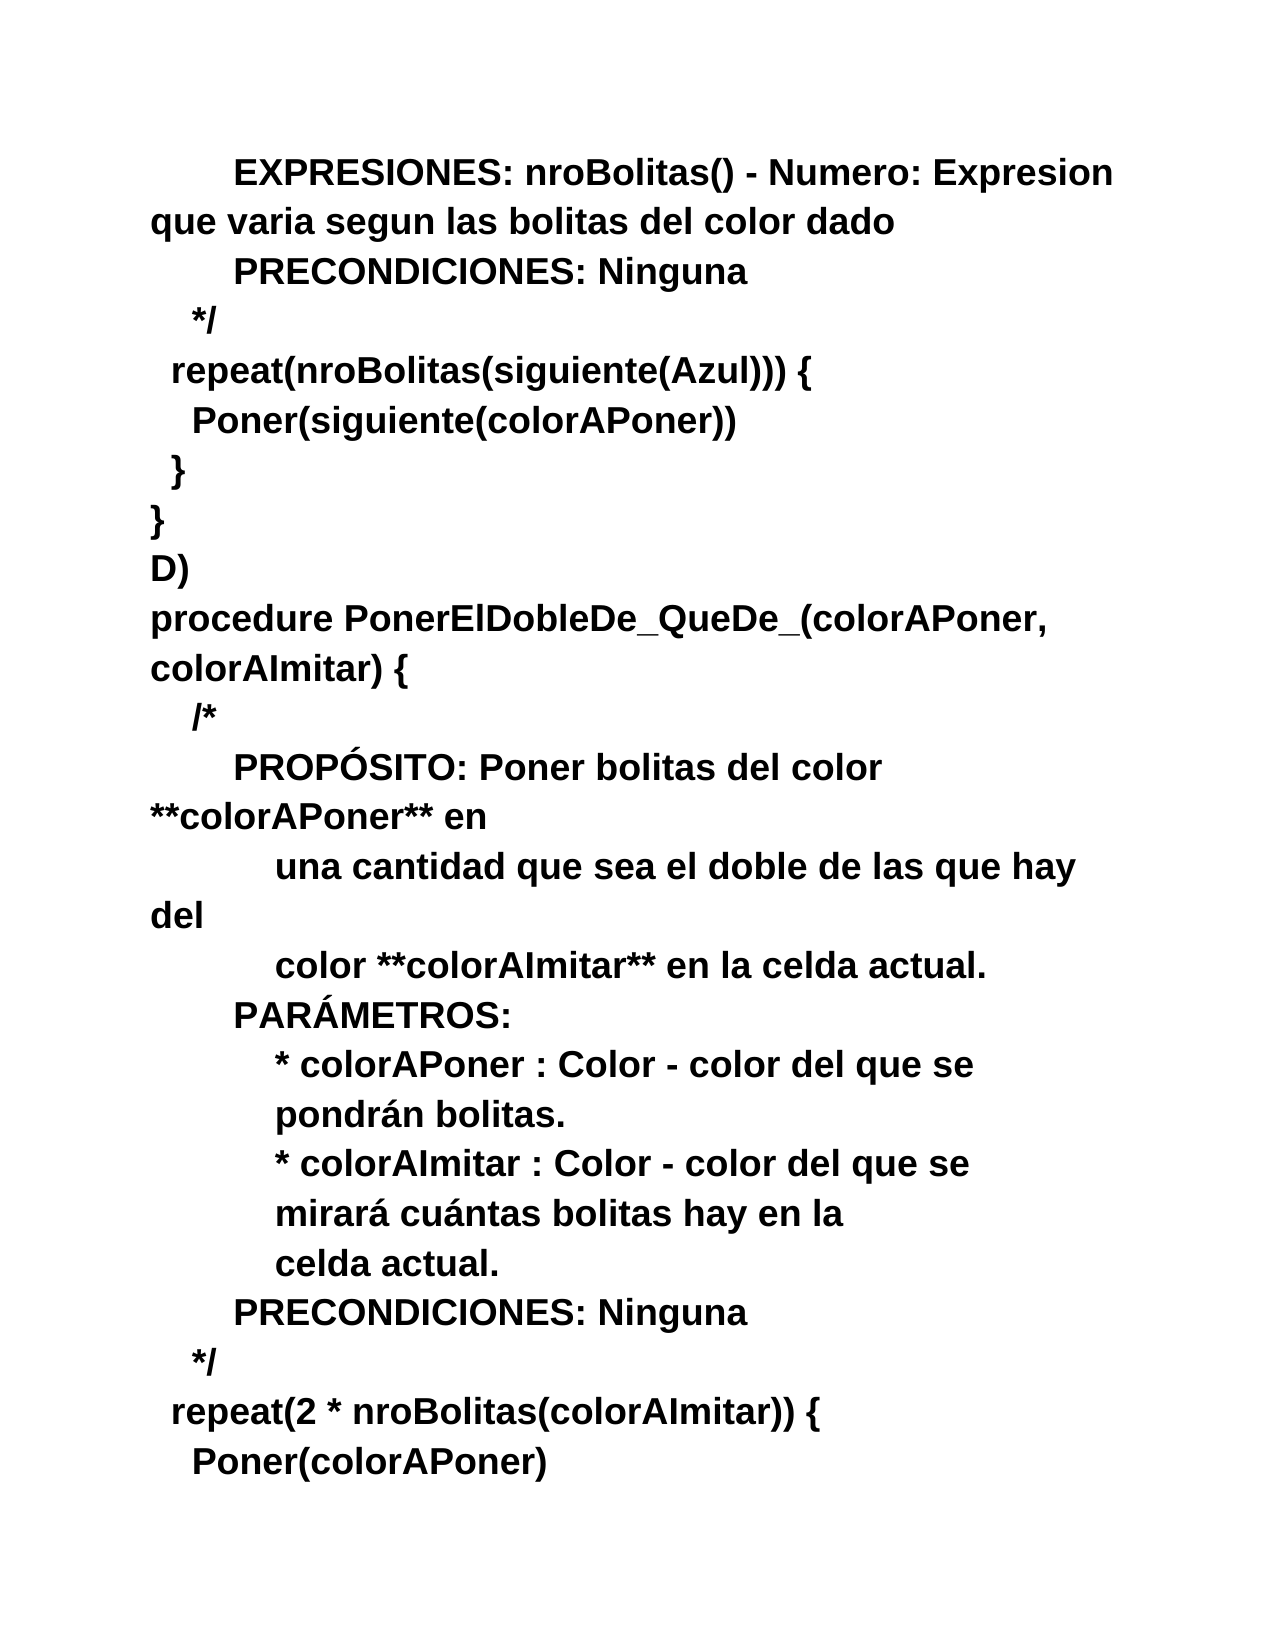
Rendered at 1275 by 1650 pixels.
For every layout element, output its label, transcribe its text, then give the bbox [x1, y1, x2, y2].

text una cantidad que sea el doble de las que hay del [150, 844, 1125, 937]
text color **colorAImitar** en la celda actual. [150, 943, 1125, 986]
text PARÁMETROS: [150, 993, 1125, 1036]
text celda actual. [150, 1241, 1125, 1284]
text mirará cuántas bolitas hay en la [150, 1191, 1125, 1234]
text */ [150, 1340, 1125, 1383]
text pondrán bolitas. [150, 1092, 1125, 1135]
text EXPRESIONES: nroBolitas() - Numero: Expresion que varia segun las bolitas del color dado [150, 150, 1125, 243]
text procedure PonerElDobleDe_QueDe_(colorAPoner, colorAImitar) { [150, 596, 1125, 689]
text Poner(siguiente(colorAPoner)) [150, 398, 1125, 441]
text * colorAPoner : Color - color del que se [150, 1042, 1125, 1086]
subtitle D) [150, 547, 1125, 590]
text */ [150, 299, 1125, 342]
text PRECONDICIONES: Ninguna [150, 249, 1125, 292]
text repeat(nroBolitas(siguiente(Azul))) { [150, 348, 1125, 391]
text } [150, 497, 1125, 540]
text Poner(colorAPoner) [150, 1439, 1125, 1482]
text PRECONDICIONES: Ninguna [150, 1290, 1125, 1333]
text /* [150, 695, 1125, 738]
text } [150, 447, 1125, 491]
text * colorAImitar : Color - color del que se [150, 1142, 1125, 1185]
text repeat(2 * nroBolitas(colorAImitar)) { [150, 1389, 1125, 1433]
text PROPÓSITO: Poner bolitas del color **colorAPoner** en [150, 745, 1125, 838]
